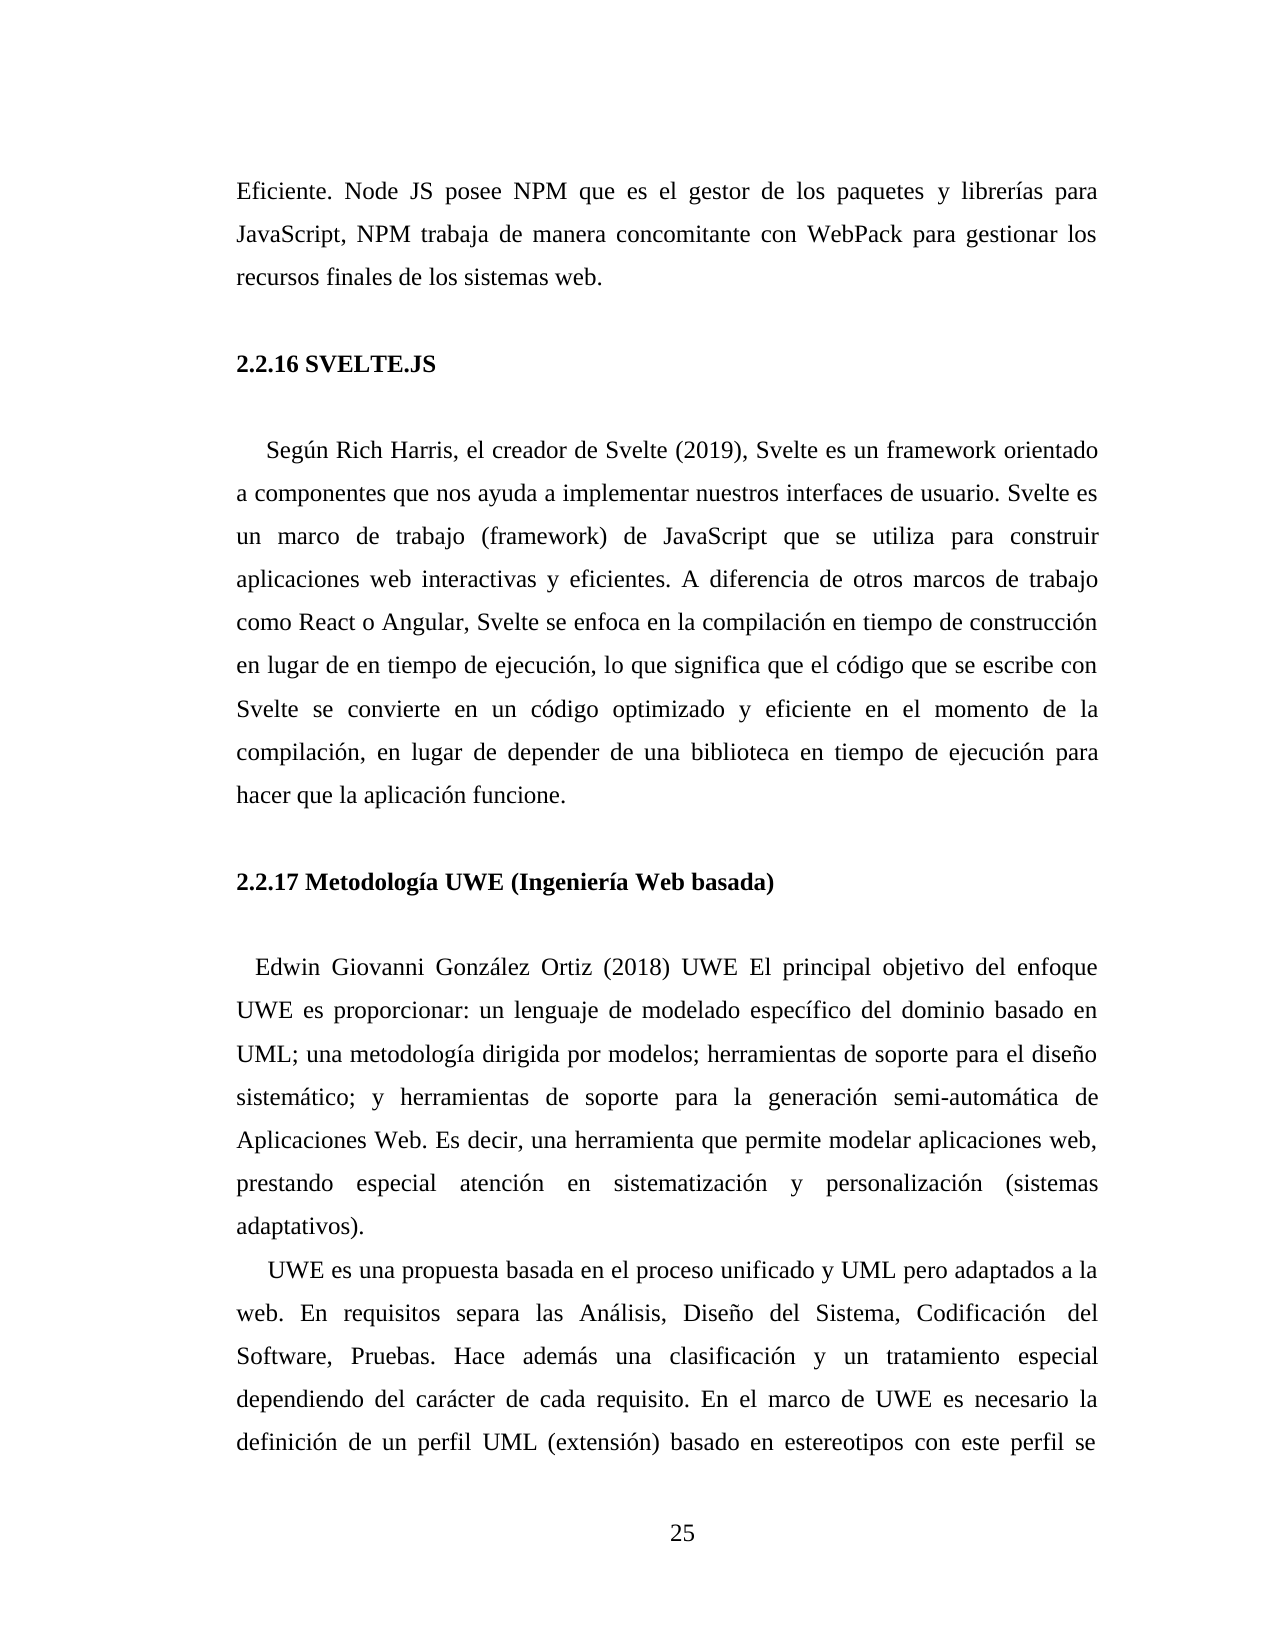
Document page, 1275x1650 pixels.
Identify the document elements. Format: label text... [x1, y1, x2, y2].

text Según Rich Harris, el creador de Svelte (2019), Svelte es un framework orientado a componentes que nos ayuda a implementar nuestros interfaces de usuario. Svelte es un marco de trabajo (framework) de JavaScript que se utiliza para construir aplicaciones web interactivas y eficientes. A diferencia de otros marcos de trabajo como React o Angular, Svelte se enfoca en la compilación en tiempo de construcción en lugar de en tiempo de ejecución, lo que significa que el código que se escribe con Svelte se convierte en un código optimizado y eficiente en el momento de la compilación, en lugar de depender de una biblioteca en tiempo de ejecución para hacer que la aplicación funcione. [236, 435, 1099, 809]
text UWE es una propuesta basada en el proceso unificado y UML pero adaptados a la web. En requisitos separa las Análisis, Diseño del Sistema, Codificación del Software, Pruebas. Hace además una clasificación y un tratamiento especial dependiendo del carácter de cada requisito. En el marco de UWE es necesario la definición de un perfil UML (extensión) basado en estereotipos con este perfil se [236, 1255, 1099, 1456]
subtitle Metodología UWE (Ingeniería Web basada) [236, 867, 1131, 896]
text Edwin Giovanni González Ortiz (2018) UWE El principal objetivo del enfoque UWE es proporcionar: un lenguaje de modelado específico del dominio basado en UML; una metodología dirigida por modelos; herramientas de soporte para el diseño sistemático; y herramientas de soporte para la generación semi-automática de Aplicaciones Web. Es decir, una herramienta que permite modelar aplicaciones web, prestando especial atención en sistematización y personalización (sistemas adaptativos). [236, 952, 1098, 1240]
subtitle SVELTE.JS [236, 349, 1131, 378]
text Eficiente. Node JS posee NPM que es el gestor de los paquetes y librerías para JavaScript, NPM trabaja de manera concomitante con WebPack para gestionar los recursos finales de los sistemas web. [236, 176, 1098, 291]
